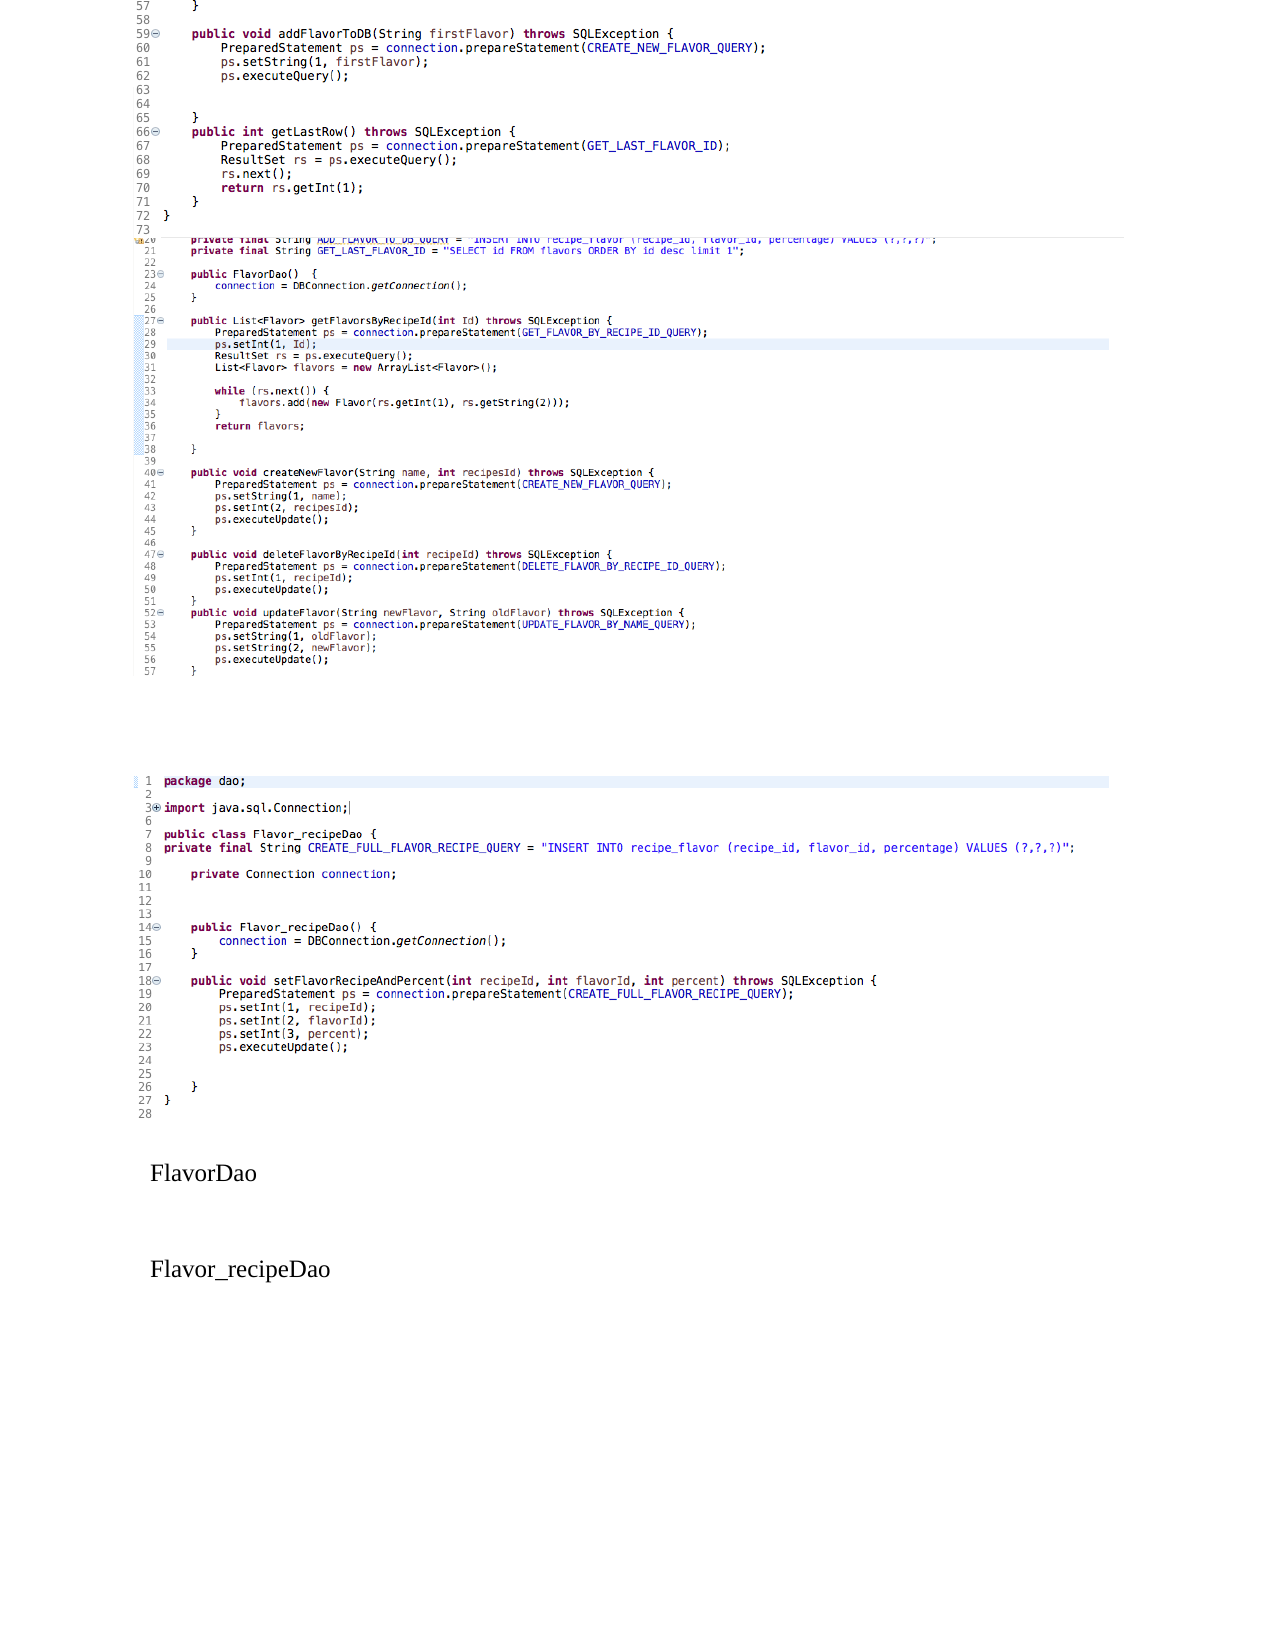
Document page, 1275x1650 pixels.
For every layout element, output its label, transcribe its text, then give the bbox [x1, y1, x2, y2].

text Flavor_recipeDao [150, 1254, 1125, 1283]
picture [133, 0, 1124, 676]
picture [133, 776, 1109, 1120]
